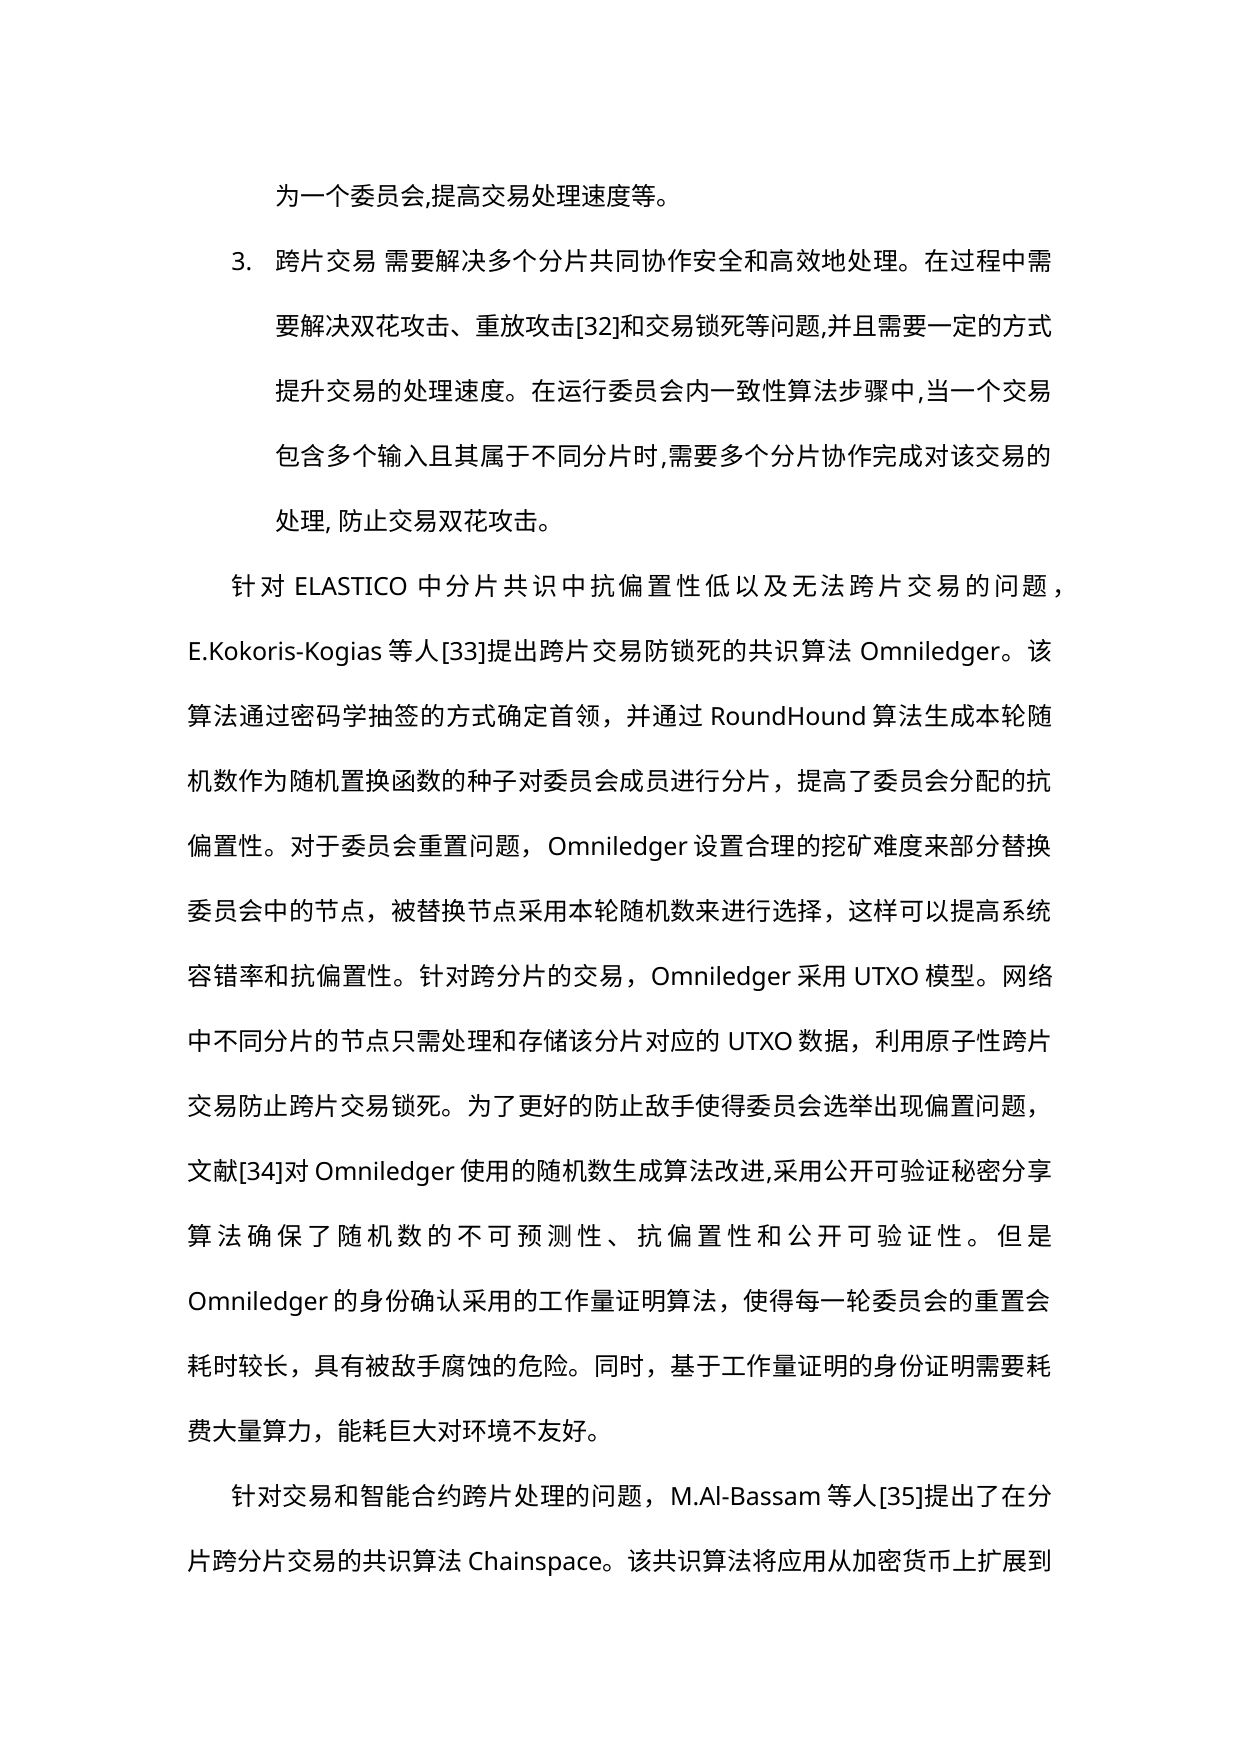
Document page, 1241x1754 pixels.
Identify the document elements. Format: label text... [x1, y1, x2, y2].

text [187, 1462, 1053, 1592]
list 跨片交易 需要解决多个分片共同协作安全和高效地处理。在过程中需要解决双花攻击、重放攻击[32]和交易锁死等问题,并且需要一定的方式提升交易的处理速度。在运行委员会内一致性算法步骤中,当一个交易包含多个输入且其属于不同分片时,需要多个分片协作完成对该交易的处理, 防止交易双花攻击。 [231, 227, 1053, 552]
text 针对ELASTICO中分片共识中抗偏置性低以及无法跨片交易的问题，E.Kokoris-Kogias等人[33]提出跨片交易防锁死的共识算法Omniledger。该算法通过密码学抽签的方式确定首领，并通过RoundHound算法生成本轮随机数作为随机置换函数的种子对委员会成员进行分片，提高了委员会分配的抗偏置性。对于委员会重置问题，Omniledger设置合理的挖矿难度来部分替换委员会中的节点，被替换节点采用本轮随机数来进行选择，这样可以提高系统容错率和抗偏置性。针对跨分片的交易，Omniledger采用UTXO模型。网络中不同分片的节点只需处理和存储该分片对应的UTXO数据，利用原子性跨片交易防止跨片交易锁死。为了更好的防止敌手使得委员会选举出现偏置问题，文献[34]对Omniledger使用的随机数生成算法改进,采用公开可验证秘密分享算法确保了随机数的不可预测性、抗偏置性和公开可验证性。但是Omniledger的身份确认采用的工作量证明算法，使得每一轮委员会的重置会耗时较长，具有被敌手腐蚀的危险。同时，基于工作量证明的身份证明需要耗费大量算力，能耗巨大对环境不友好。 [187, 552, 1053, 1462]
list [231, 162, 1053, 227]
